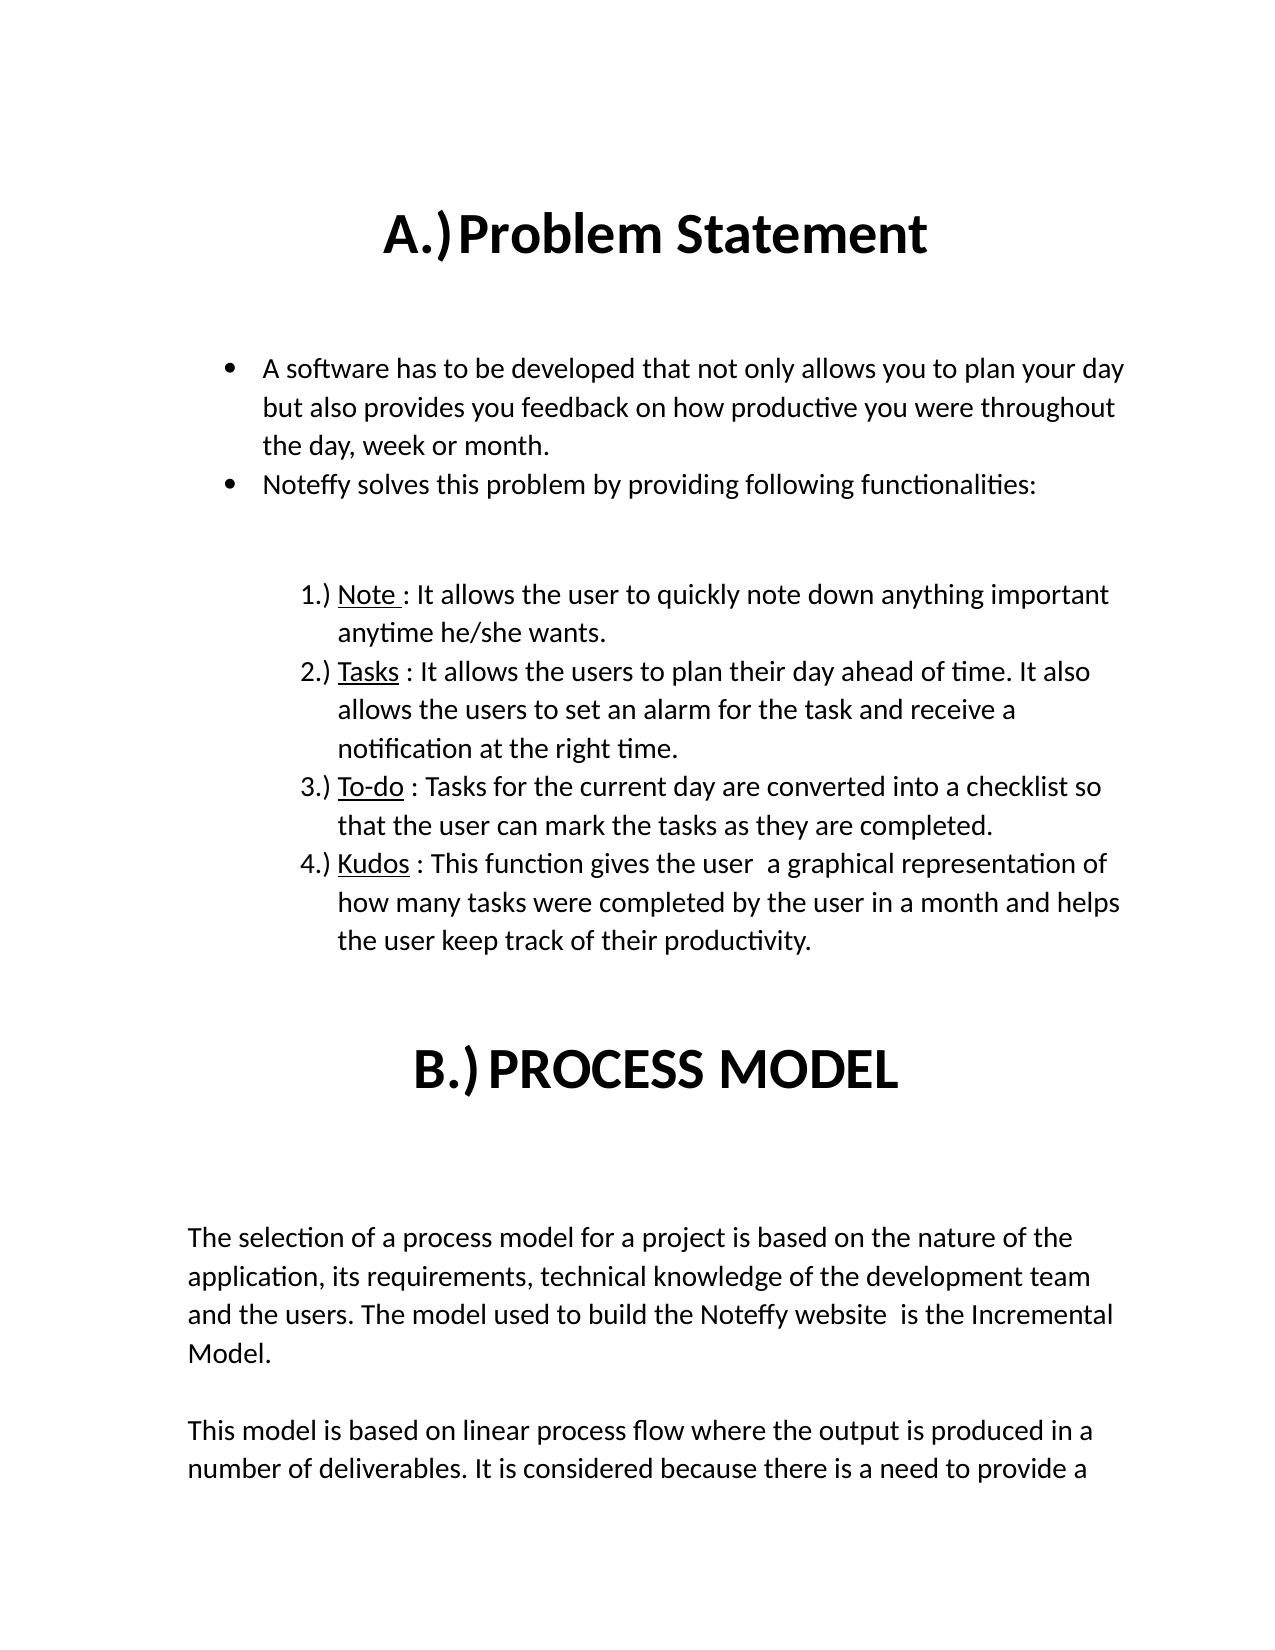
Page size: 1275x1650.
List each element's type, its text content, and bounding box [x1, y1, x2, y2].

list Note : It allows the user to quickly note down anything important anytime he/she wants. [300, 576, 1125, 650]
list Problem Statement [187, 197, 1125, 268]
list To-do : Tasks for the current day are converted into a checklist so that the user can mark the tasks as they are completed. [300, 768, 1125, 842]
list PROCESS MODEL [187, 1032, 1125, 1103]
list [187, 1412, 1125, 1486]
list Tasks : It allows the users to plan their day ahead of time. It also allows the users to set an alarm for the task and receive a notification at the right time. [300, 653, 1125, 766]
list Noteffy solves this problem by providing following functionalities: [225, 466, 1125, 502]
list The selection of a process model for a project is based on the nature of the application, its requirements, technical knowledge of the development team and the users. The model used to build the Noteffy website is the Incremental Model. [187, 1219, 1125, 1370]
list A software has to be developed that not only allows you to plan your day but also provides you feedback on how productive you were throughout the day, week or month. [225, 351, 1125, 463]
list Kudos : This function gives the user a graphical representation of how many tasks were completed by the user in a month and helps the user keep track of their productivity. [300, 845, 1125, 958]
